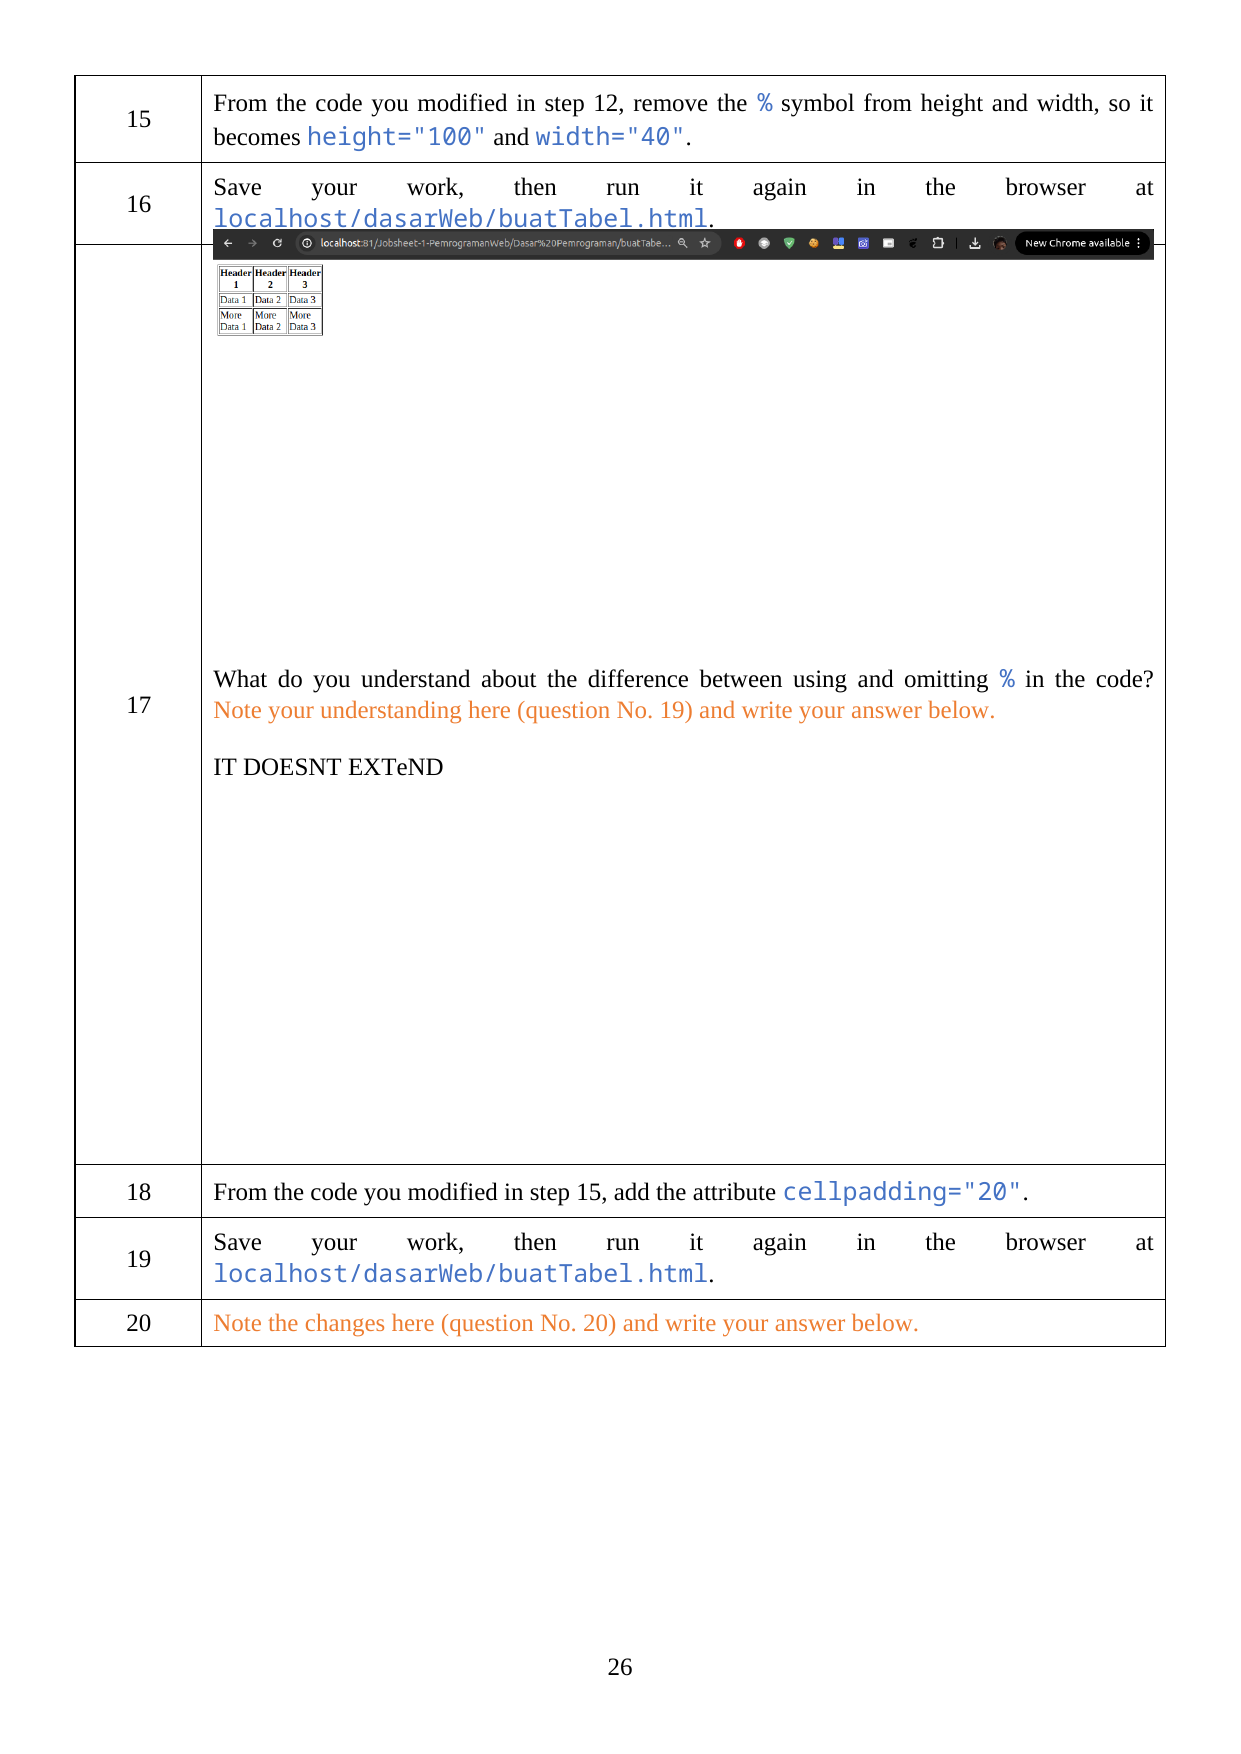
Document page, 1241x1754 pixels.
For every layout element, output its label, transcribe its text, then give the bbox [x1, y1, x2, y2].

table_cell 17 [76, 245, 201, 1164]
table_cell 15 [76, 76, 201, 162]
table_cell From the code you modified in step 12, remove the % symbol from height and width, so it becomes height="100" and width="40". [202, 76, 1165, 162]
table_cell Save your work, then run it again in the browser at localhost/dasarWeb/buatTabel.html. [202, 1218, 1165, 1298]
table_cell Save your work, then run it again in the browser at localhost/dasarWeb/buatTabel.html. [202, 163, 1165, 243]
table_cell 16 [76, 163, 201, 243]
table_cell 20 [76, 1300, 201, 1346]
table_cell From the code you modified in step 15, add the attribute cellpadding="20". [202, 1165, 1165, 1217]
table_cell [202, 1300, 1165, 1346]
table_cell What do you understand about the difference between using and omitting % in the code? Note your understanding here (question No. 19) and write your answer below. IT DOESNT EXTeND [202, 245, 1165, 1164]
table_cell 18 [76, 1165, 201, 1217]
table_cell 19 [76, 1218, 201, 1298]
picture [213, 229, 1154, 661]
